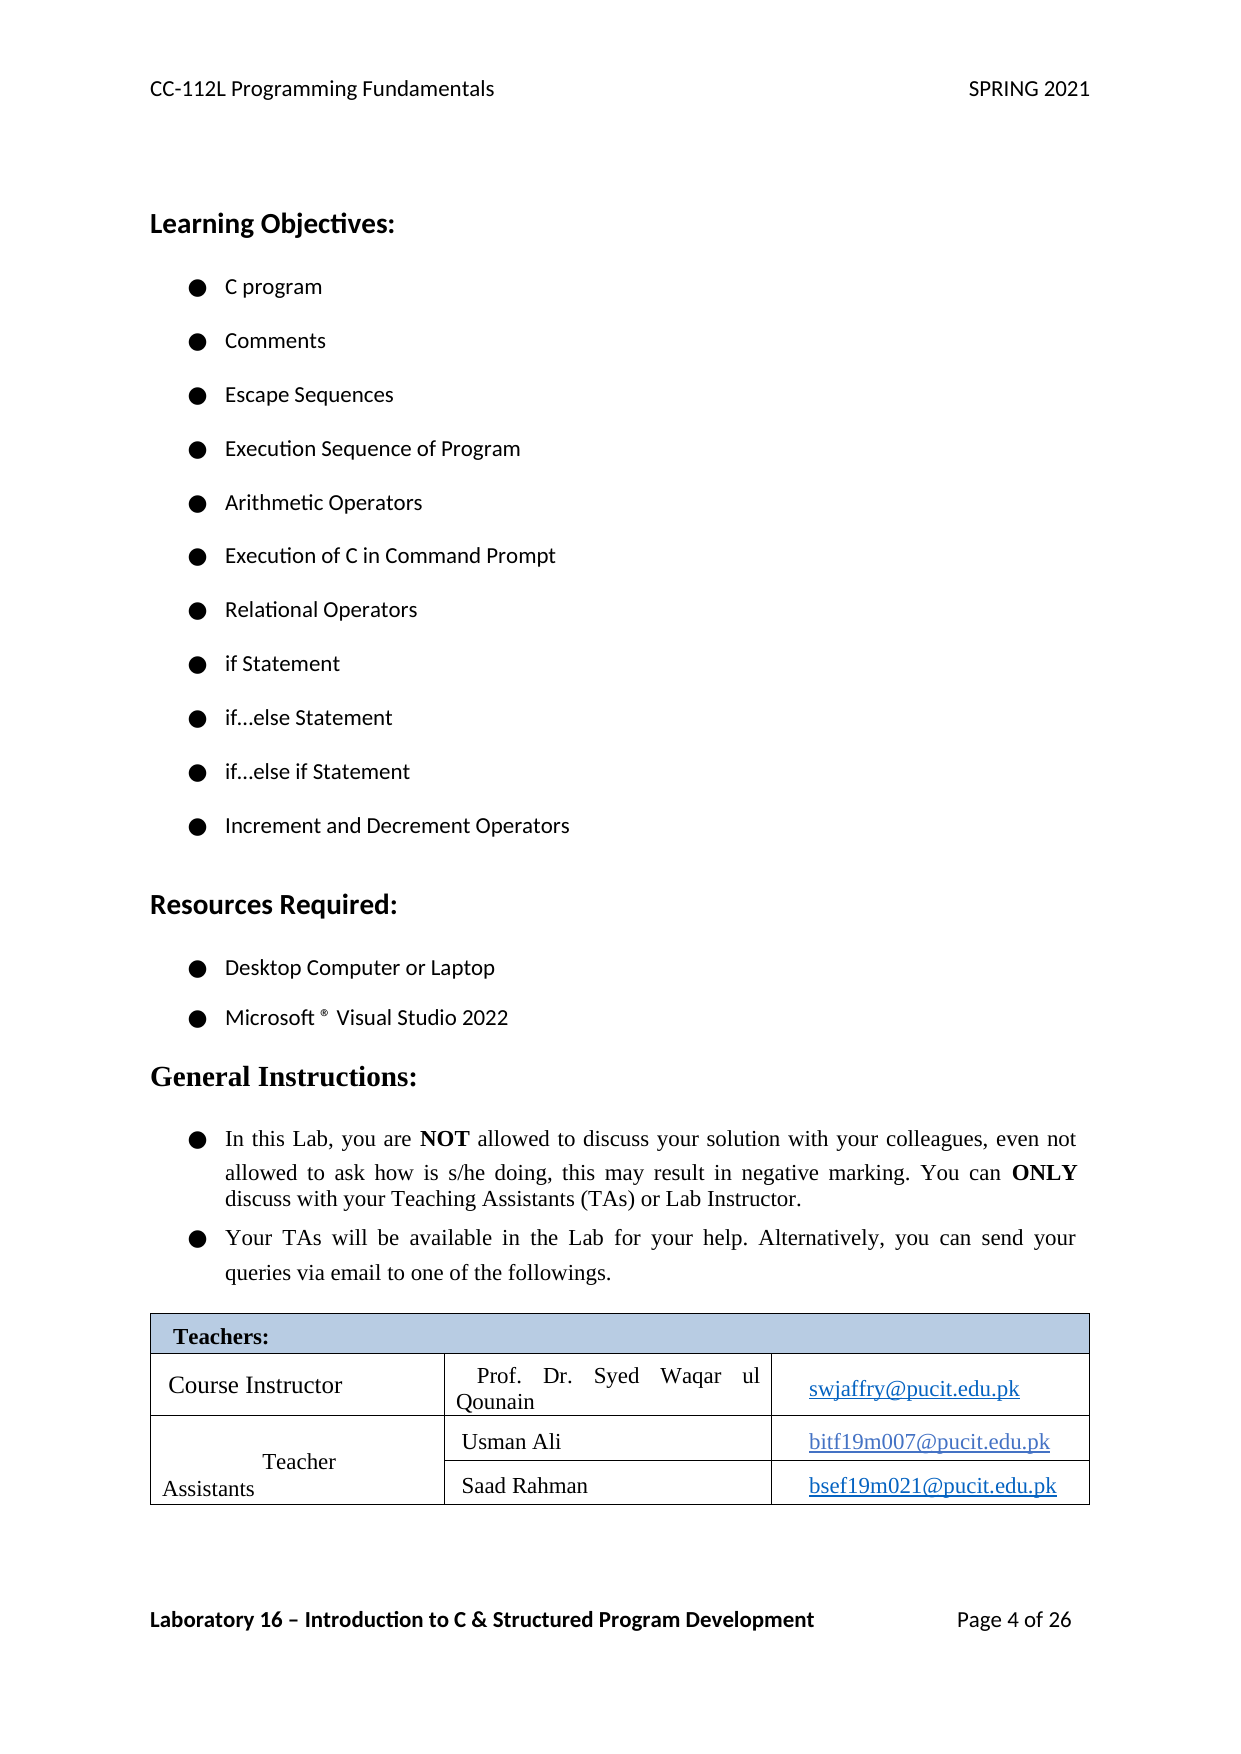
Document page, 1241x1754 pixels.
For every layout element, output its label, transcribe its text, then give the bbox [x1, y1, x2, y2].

list Microsoft ® Visual Studio 2022 [187, 992, 1090, 1039]
list Desktop Computer or Laptop [187, 941, 1090, 988]
list C program [187, 260, 1090, 307]
text General Instructions: [150, 1059, 1090, 1093]
table_cell Teacher Assistants [151, 1416, 444, 1504]
table_cell swjaffry@pucit.edu.pk [772, 1354, 1089, 1414]
list if Statement [187, 638, 1090, 685]
table_cell Course Instructor [151, 1354, 444, 1414]
list Execution of C in Command Prompt [187, 530, 1090, 577]
list if…else Statement [187, 692, 1090, 739]
table_cell bsef19m021@pucit.edu.pk [772, 1461, 1089, 1504]
table_header Teachers: [151, 1314, 1089, 1353]
table_cell bitf19m007@pucit.edu.pk [772, 1416, 1089, 1460]
list Relational Operators [187, 584, 1090, 631]
text Resources Required: [150, 886, 1090, 922]
table_cell Saad Rahman [445, 1461, 771, 1504]
list Escape Sequences [187, 368, 1090, 415]
list Increment and Decrement Operators [187, 800, 1090, 847]
list Your TAs will be available in the Lab for your help. Alternatively, you can send your queries via email to one of the followings. [187, 1212, 1078, 1285]
list Comments [187, 314, 1090, 361]
list In this Lab, you are NOT allowed to discuss your solution with your colleagues, even not allowed to ask how is s/he doing, this may result in negative marking. You can ONLY discuss with your Teaching Assistants (TAs) or Lab Instructor. [187, 1112, 1078, 1212]
list if…else if Statement [187, 746, 1090, 793]
table_cell Usman Ali [445, 1416, 771, 1460]
list Execution Sequence of Program [187, 422, 1090, 469]
text Learning Objectives: [150, 205, 1090, 241]
table_cell Prof. Dr. Syed Waqar ul Qounain [445, 1354, 771, 1414]
list Arithmetic Operators [187, 476, 1090, 523]
